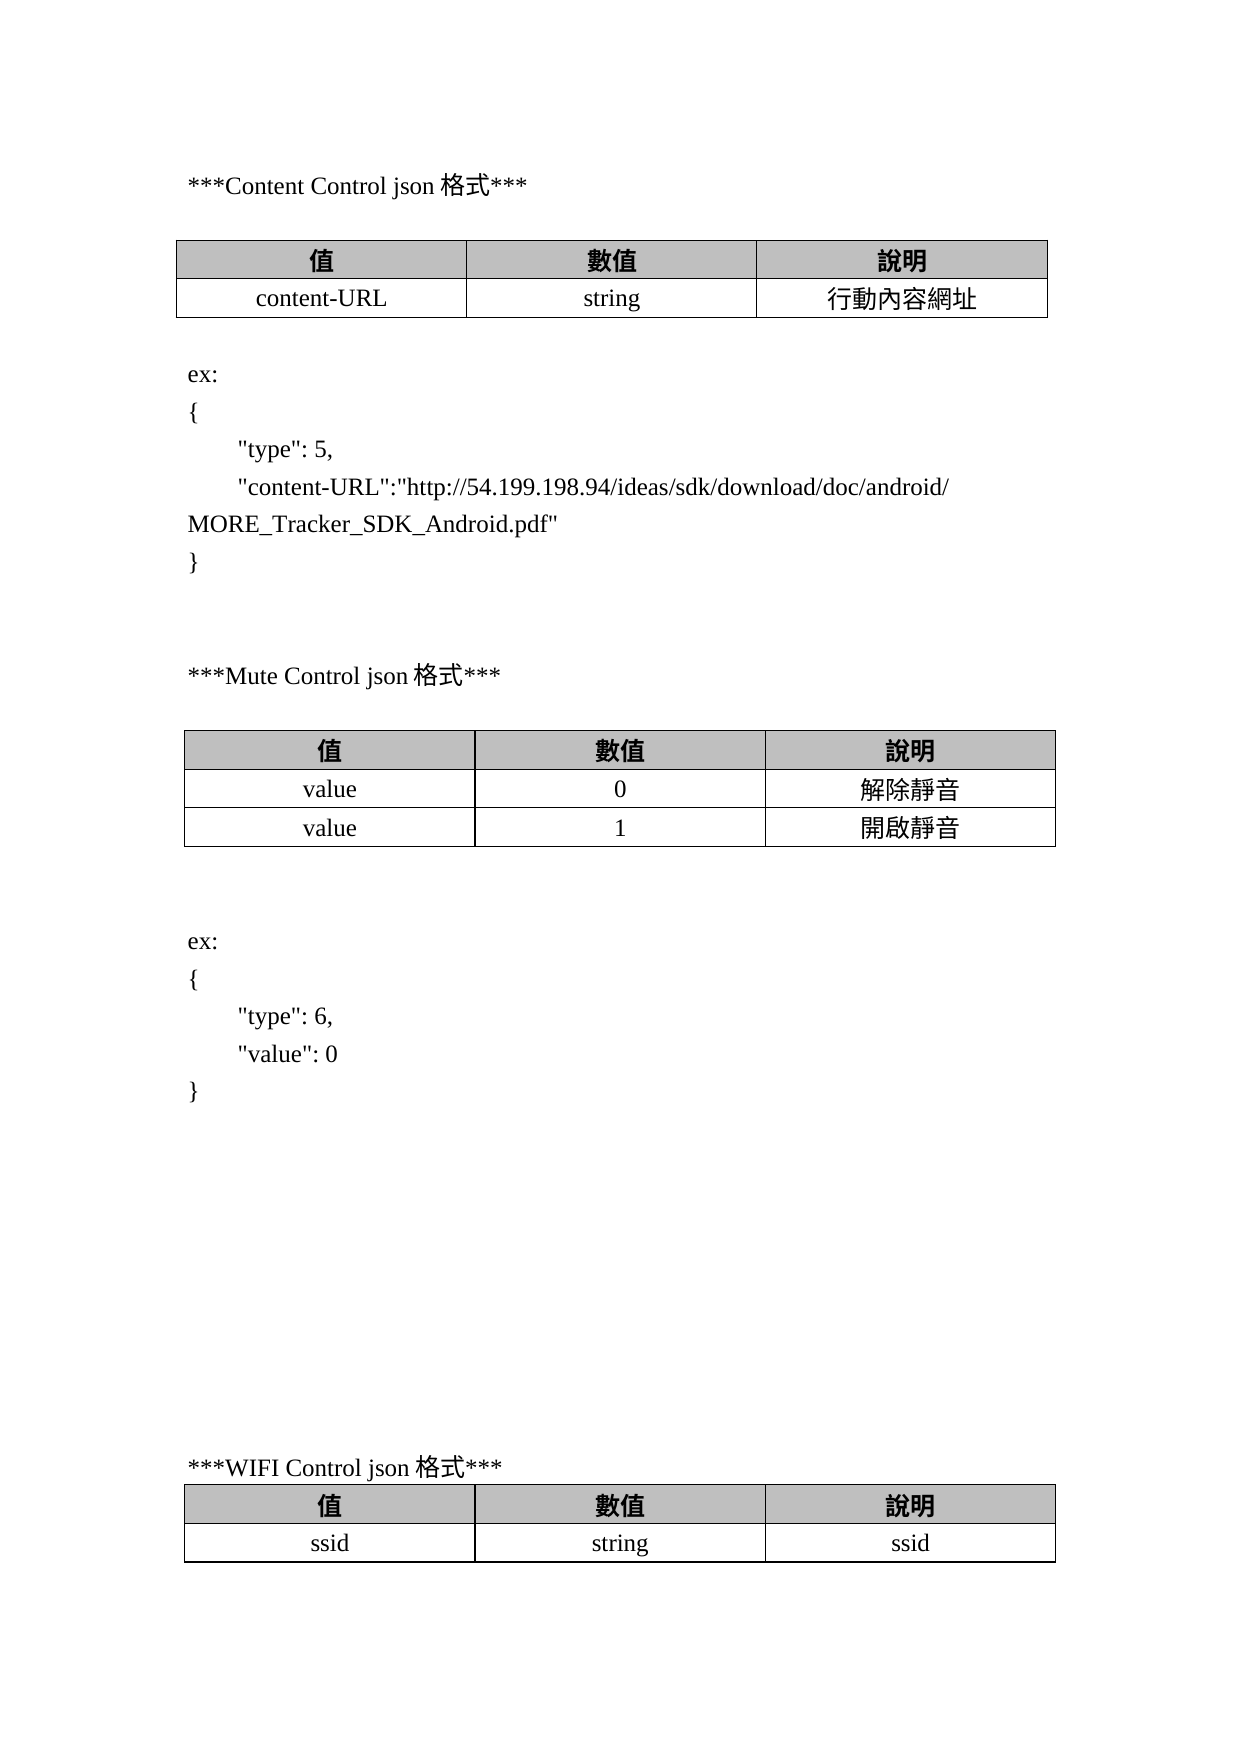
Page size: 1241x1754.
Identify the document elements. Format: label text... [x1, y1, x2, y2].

text ***WIFI Control json格式*** [187, 1447, 1053, 1484]
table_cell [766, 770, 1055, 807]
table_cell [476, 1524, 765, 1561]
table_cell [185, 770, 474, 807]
text } [187, 543, 1053, 580]
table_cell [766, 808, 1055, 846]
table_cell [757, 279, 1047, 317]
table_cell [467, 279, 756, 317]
text } [187, 1072, 1053, 1109]
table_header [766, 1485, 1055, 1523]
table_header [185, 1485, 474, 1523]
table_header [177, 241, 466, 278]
text ex: [187, 922, 1053, 959]
text "type": 6, [187, 997, 1053, 1034]
text ex: [187, 355, 1053, 393]
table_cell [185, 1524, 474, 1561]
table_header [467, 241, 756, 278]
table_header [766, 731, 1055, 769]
text "type": 5, [187, 430, 1053, 468]
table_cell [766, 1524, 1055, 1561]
text { [187, 959, 1053, 997]
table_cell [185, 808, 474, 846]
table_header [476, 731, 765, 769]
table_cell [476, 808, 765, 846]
text "content-URL":"http://54.199.198.94/ideas/sdk/download/doc/android/MORE_Tracker_SDK_Android.pdf" [187, 468, 1053, 543]
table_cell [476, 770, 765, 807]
text { [187, 393, 1053, 430]
text ***Mute Control json格式*** [187, 655, 1053, 693]
text "value": 0 [187, 1034, 1053, 1072]
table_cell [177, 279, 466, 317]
text ***Content Control json格式*** [187, 164, 1053, 202]
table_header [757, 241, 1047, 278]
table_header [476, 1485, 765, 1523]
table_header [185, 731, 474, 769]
